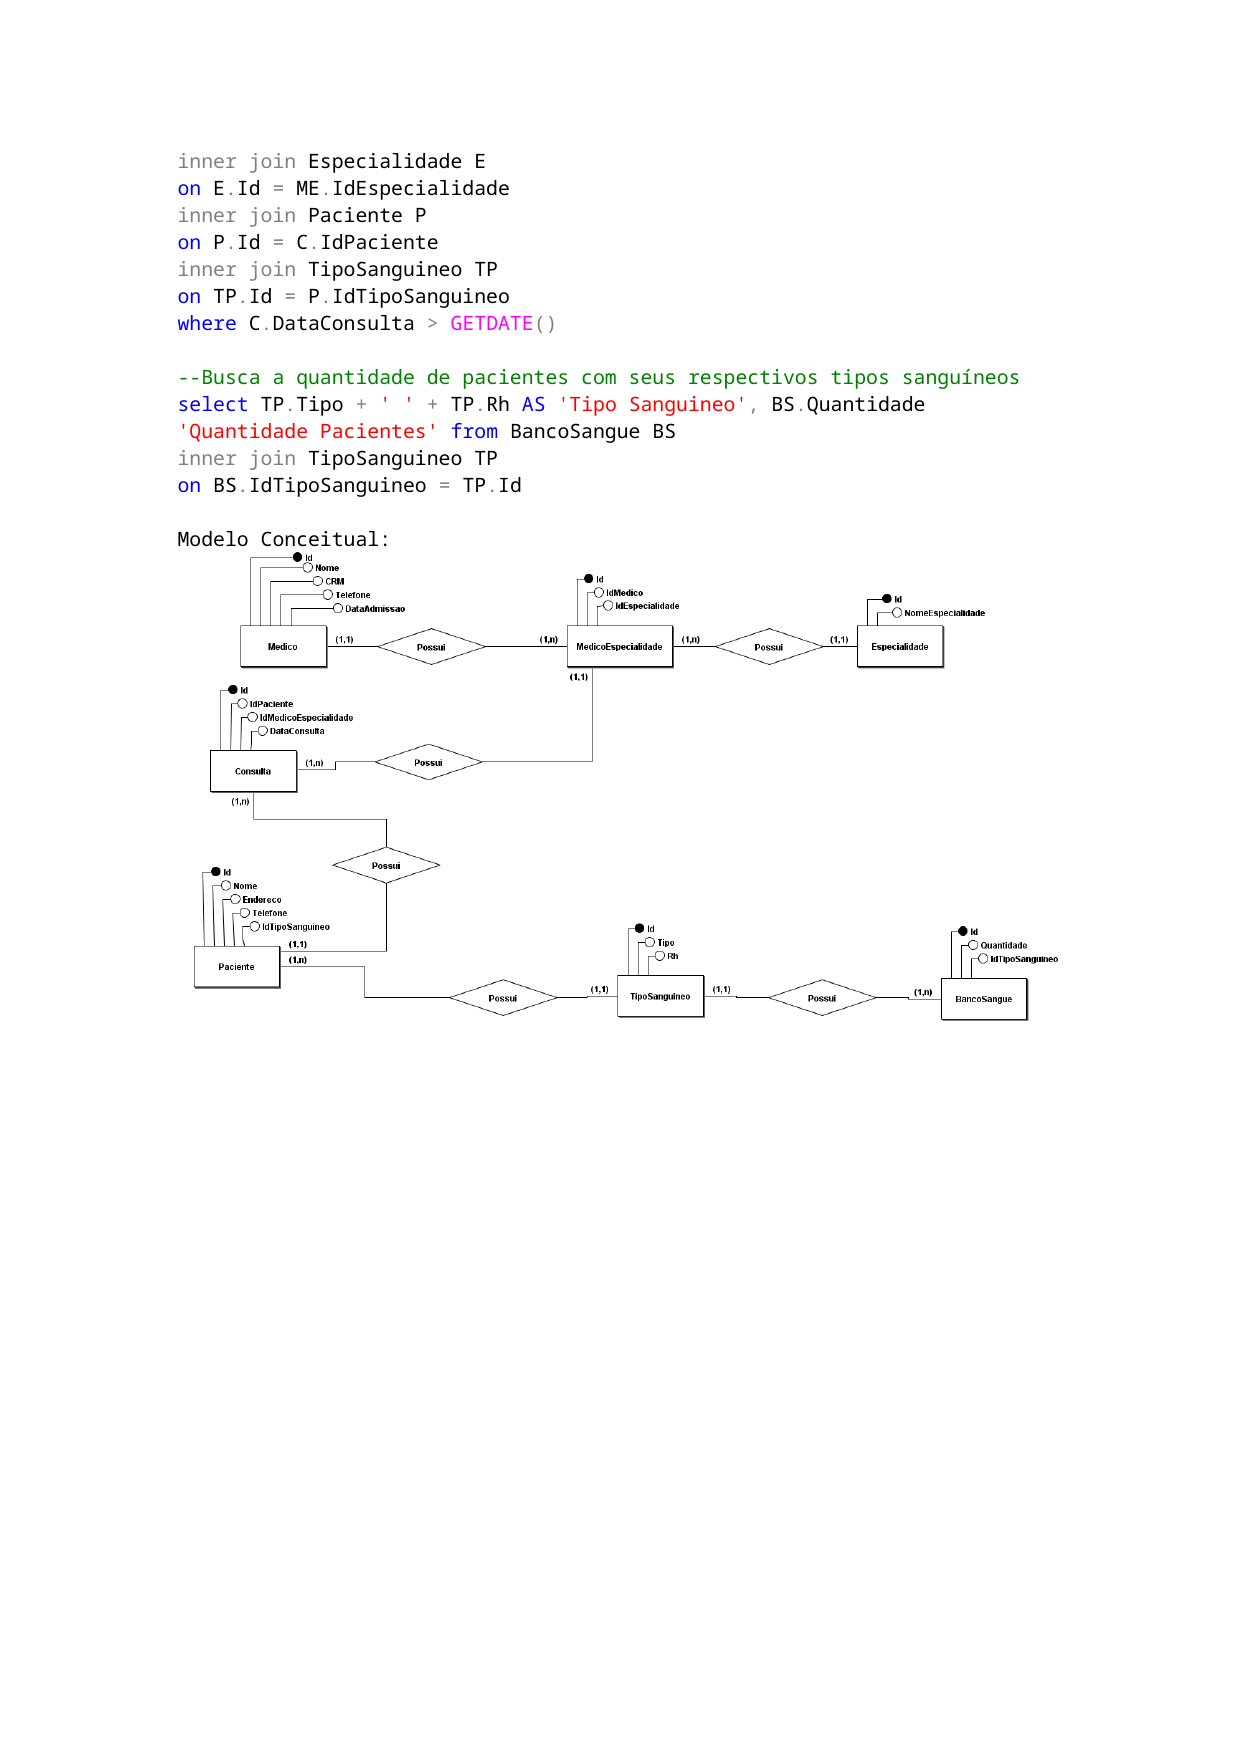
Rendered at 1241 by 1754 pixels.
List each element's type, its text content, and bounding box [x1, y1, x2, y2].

text inner join Especialidade E [177, 148, 1063, 174]
text inner join TipoSanguineo TP [177, 444, 1063, 471]
picture [177, 552, 1063, 1022]
text on TP.Id = P.IdTipoSanguineo [177, 282, 1063, 309]
text on BS.IdTipoSanguineo = TP.Id Modelo Conceitual: [177, 471, 1063, 552]
text inner join Paciente P [177, 202, 1063, 228]
text where C.DataConsulta > GETDATE() [177, 309, 1063, 336]
text on P.Id = C.IdPaciente [177, 228, 1063, 256]
text --Busca a quantidade de pacientes com seus respectivos tipos sanguíneos [177, 363, 1063, 390]
text inner join TipoSanguineo TP [177, 256, 1063, 282]
text on E.Id = ME.IdEspecialidade [177, 174, 1063, 202]
text select TP.Tipo + ' ' + TP.Rh AS 'Tipo Sanguineo', BS.Quantidade 'Quantidade Pacientes' from BancoSangue BS [177, 390, 1063, 444]
